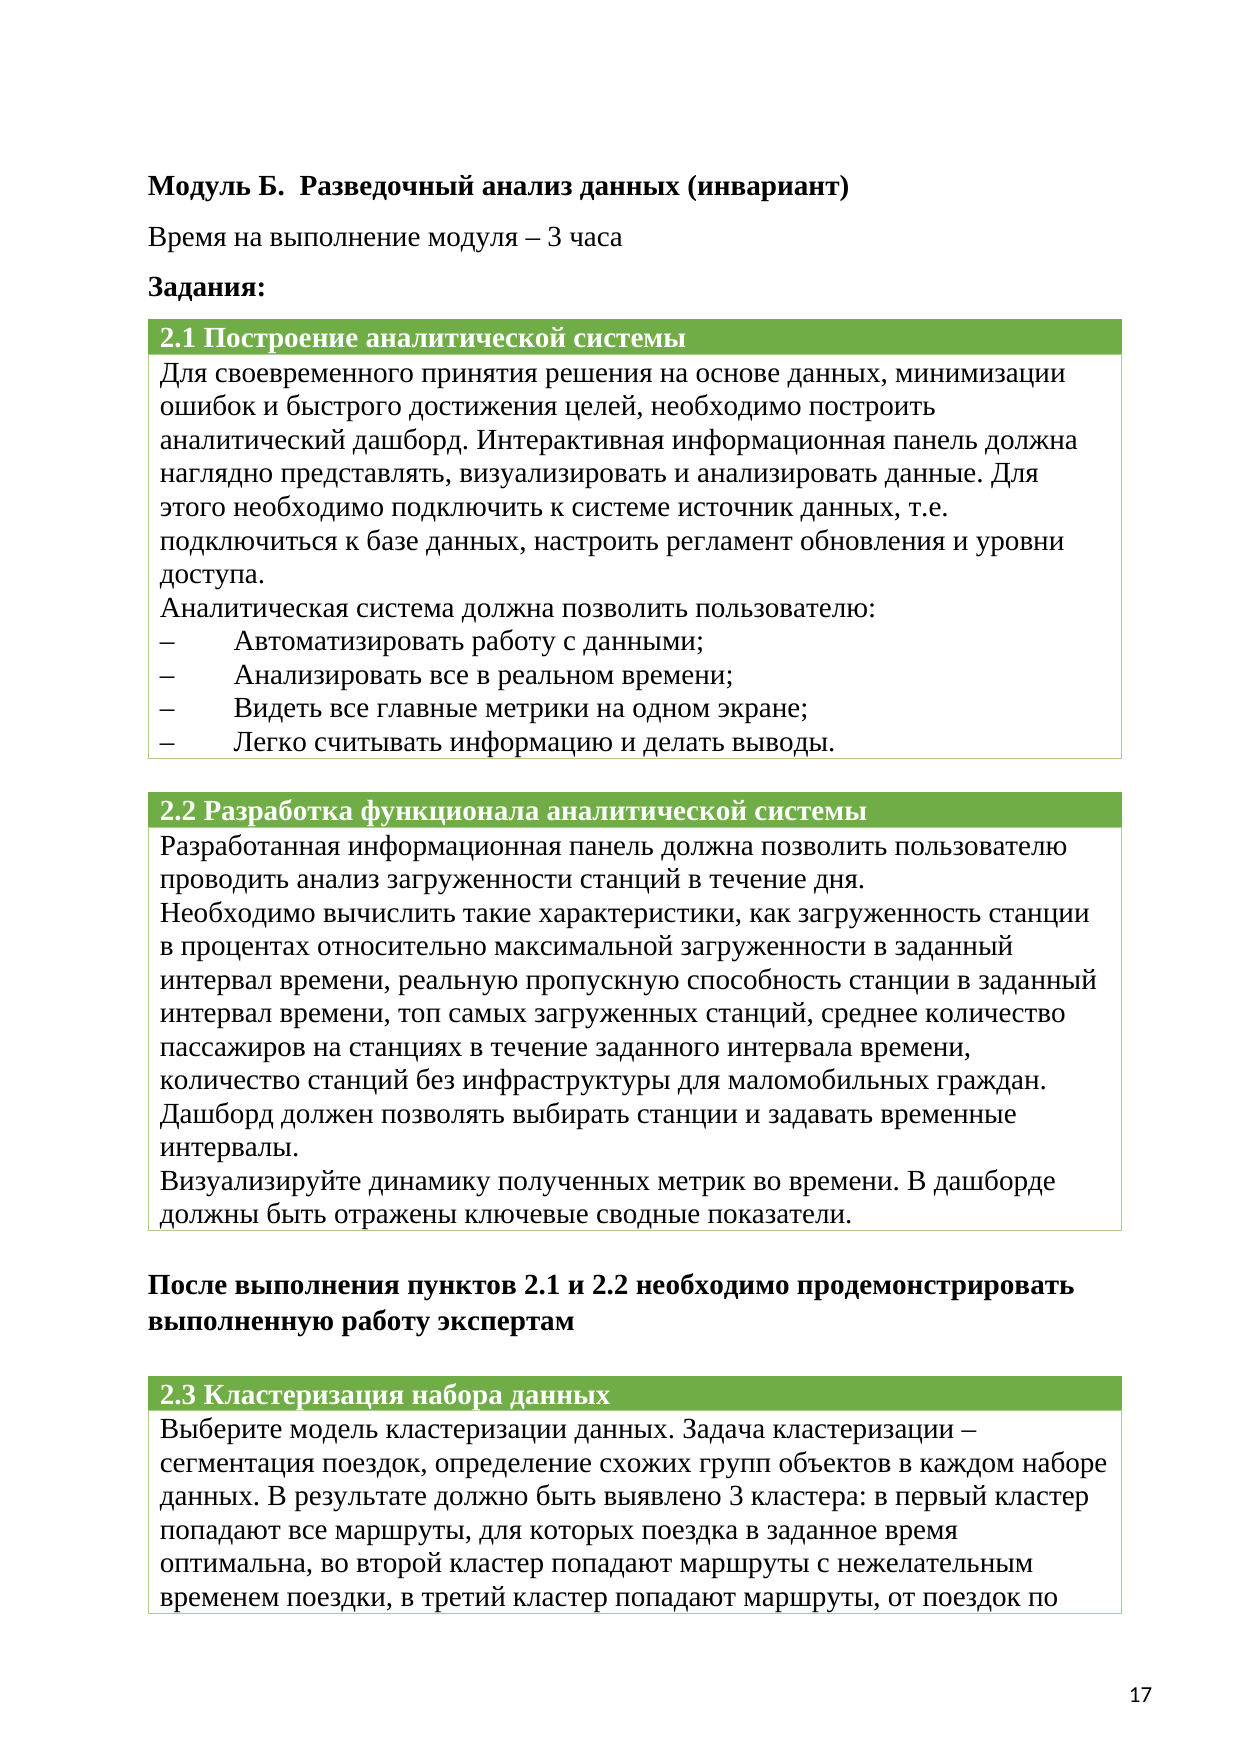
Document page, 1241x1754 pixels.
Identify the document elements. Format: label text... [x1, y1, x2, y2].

table_cell Разработанная информационная панель должна позволить пользователю проводить анализ загруженности станций в течение дня. Необходимо вычислить такие характеристики, как загруженность станции в процентах относительно максимальной загруженности в заданный интервал времени, реальную пропускную способность станции в заданный интервал времени, топ самых загруженных станций, среднее количество пассажиров на станциях в течение заданного интервала времени, количество станций без инфраструктуры для маломобильных граждан. Дашборд должен позволять выбирать станции и задавать временные интервалы. Визуализируйте динамику полученных метрик во времени. В дашборде должны быть отражены ключевые сводные показатели. [149, 828, 1121, 1230]
table_cell Для своевременного принятия решения на основе данных, минимизации ошибок и быстрого достижения целей, необходимо построить аналитический дашборд. Интерактивная информационная панель должна наглядно представлять, визуализировать и анализировать данные. Для этого необходимо подключить к системе источник данных, т.е. подключиться к базе данных, настроить регламент обновления и уровни доступа. Аналитическая система должна позволить пользователю: – Автоматизировать работу с данными; – Анализировать все в реальном времени; – Видеть все главные метрики на одном экране; – Легко считывать информацию и делать выводы. [149, 355, 1121, 757]
table_header 2.3 Кластеризация набора данных [149, 1377, 1121, 1410]
table_header 2.2 Разработка функционала аналитической системы [149, 793, 1121, 827]
text Задания: [148, 269, 1152, 303]
text Время на выполнение модуля – 3 часа [148, 219, 1152, 252]
text Модуль Б. Разведочный анализ данных (инвариант) [148, 168, 1152, 202]
table_header 2.1 Построение аналитической системы [149, 320, 1121, 354]
text После выполнения пунктов 2.1 и 2.2 необходимо продемонстрировать выполненную работу экспертам [148, 1267, 1152, 1337]
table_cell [149, 1411, 1121, 1613]
